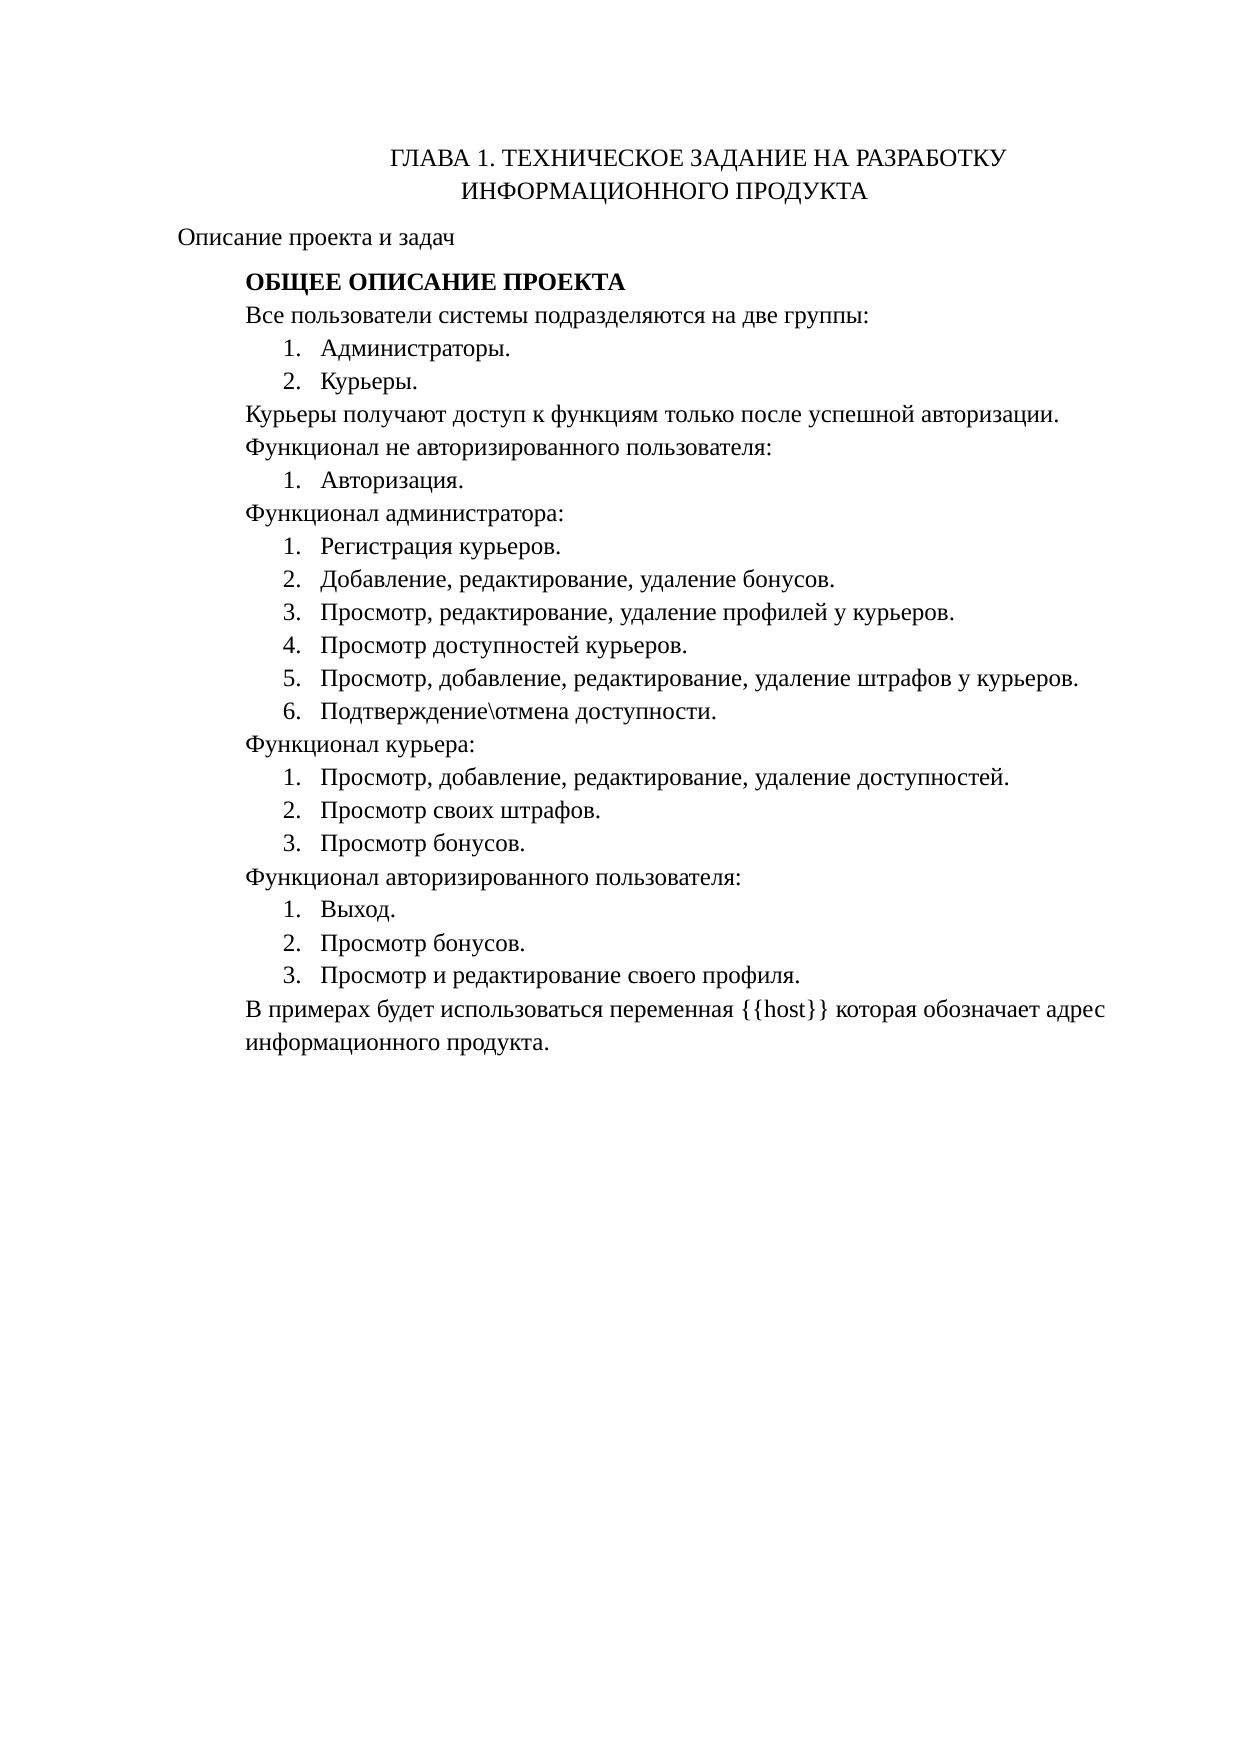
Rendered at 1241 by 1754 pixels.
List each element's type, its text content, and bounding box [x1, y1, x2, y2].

text Функционал курьера: [177, 729, 1152, 758]
text Функционал администратора: [177, 498, 1152, 527]
text В примерах будет использоваться переменная {{host}} которая обозначает адрес [177, 994, 1152, 1022]
list Подтверждение\отмена доступности. [283, 696, 1152, 725]
list Просмотр своих штрафов. [283, 796, 1152, 824]
list Просмотр бонусов. [283, 928, 1152, 956]
list Регистрация курьеров. [283, 531, 1152, 560]
list Администраторы. [283, 333, 1152, 362]
list Курьеры. [283, 366, 1152, 395]
text ОБЩЕЕ ОПИСАНИЕ ПРОЕКТА [177, 267, 1152, 296]
list Просмотр, добавление, редактирование, удаление доступностей. [283, 762, 1152, 791]
list Выход. [283, 894, 1152, 923]
text Функционал не авторизированного пользователя: [177, 432, 1152, 461]
list Просмотр и редактирование своего профиля. [283, 961, 1152, 989]
list Просмотр, редактирование, удаление профилей у курьеров. [283, 597, 1152, 626]
subtitle Глава 1. Техническое задание на разработку информационного продукта [177, 143, 1152, 205]
text информационного продукта. [177, 1027, 1152, 1055]
list Просмотр, добавление, редактирование, удаление штрафов у курьеров. [283, 663, 1152, 692]
text Все пользователи системы подразделяются на две группы: [177, 300, 1152, 329]
subtitle Описание проекта и задач [177, 222, 1152, 250]
list Добавление, редактирование, удаление бонусов. [283, 564, 1152, 593]
text Курьеры получают доступ к функциям только после успешной авторизации. [177, 399, 1152, 428]
text Функционал авторизированного пользователя: [177, 862, 1152, 890]
list Просмотр доступностей курьеров. [283, 630, 1152, 659]
list Просмотр бонусов. [283, 828, 1152, 857]
list Авторизация. [283, 465, 1152, 494]
